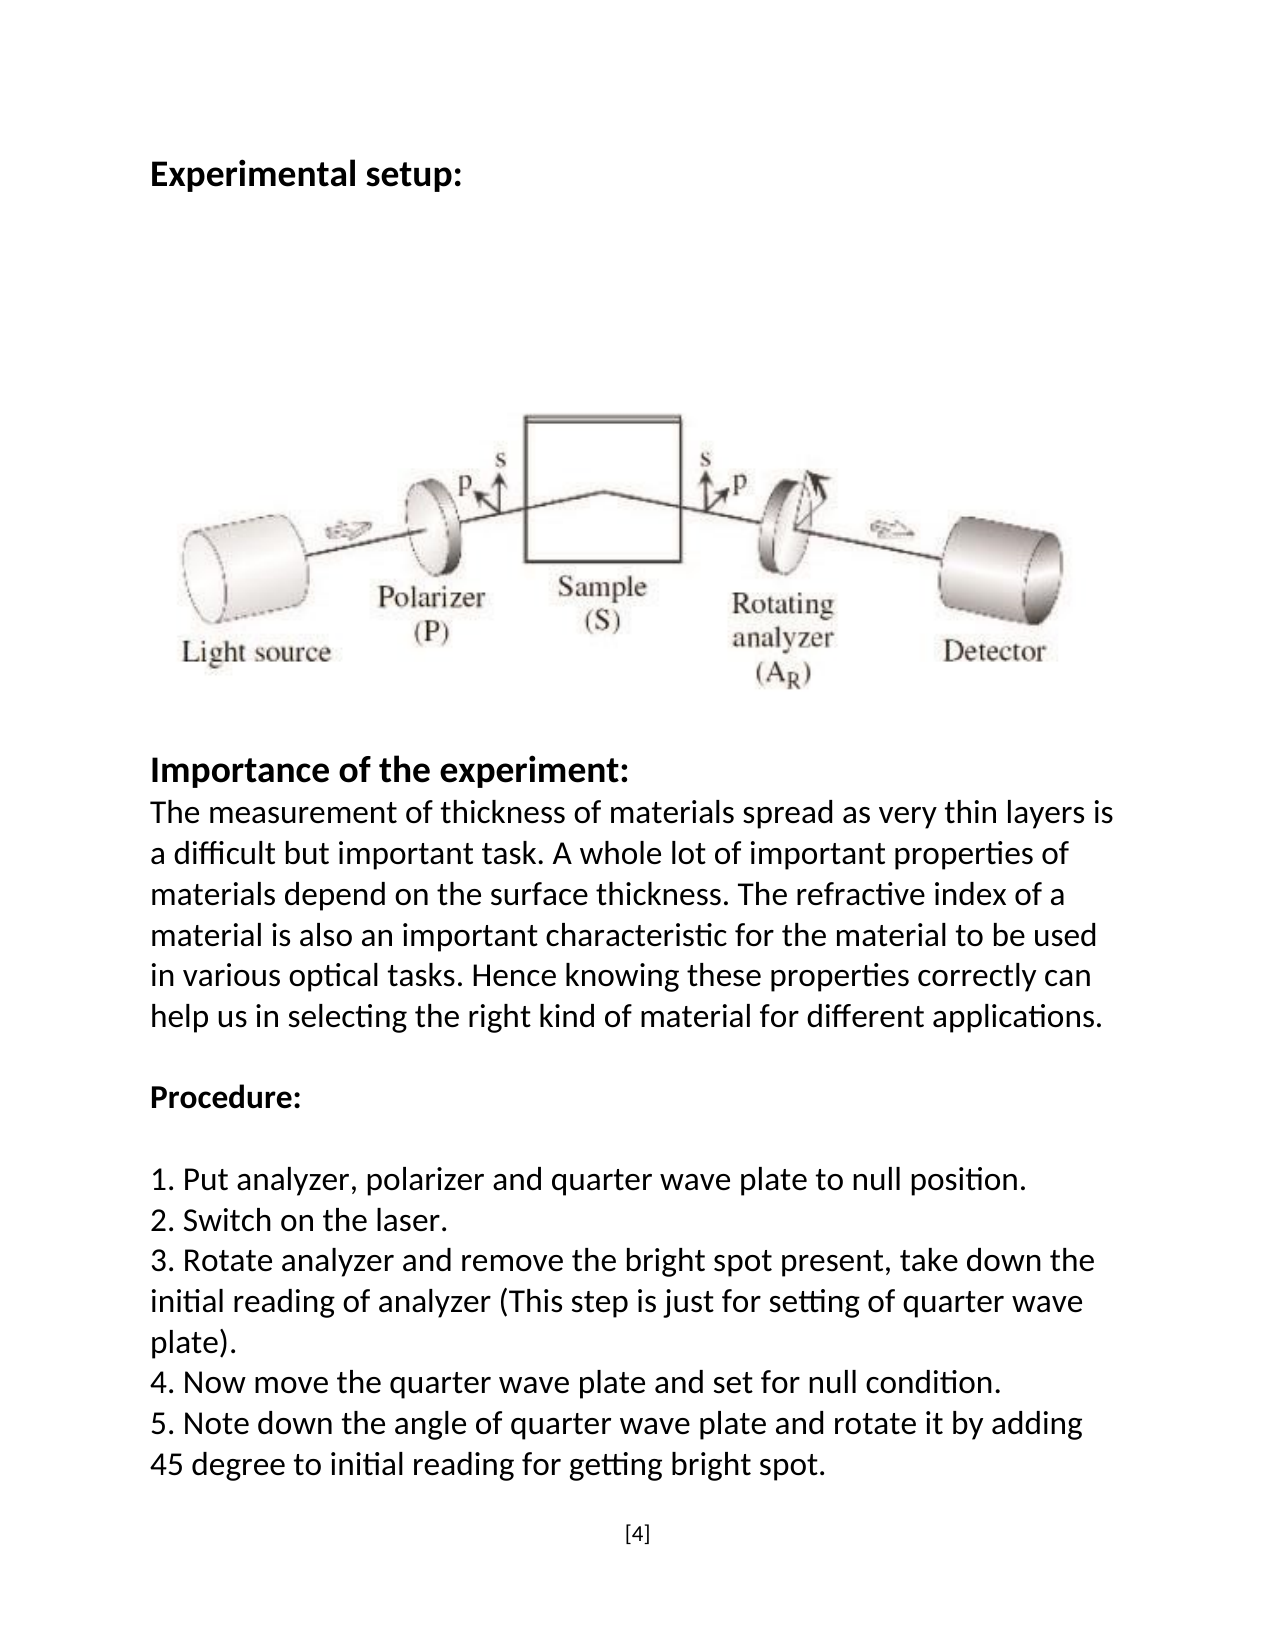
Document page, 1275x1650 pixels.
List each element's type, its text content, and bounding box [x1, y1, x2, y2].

text 1. Put analyzer, polarizer and quarter wave plate to null position. [150, 1158, 1125, 1199]
text Procedure: [150, 1076, 1125, 1117]
text 3. Rotate analyzer and remove the bright spot present, take down the initial reading of analyzer (This step is just for setting of quarter wave plate). [150, 1239, 1125, 1362]
text 2. Switch on the laser. [150, 1199, 1125, 1239]
text Experimental setup: [150, 150, 1125, 196]
text Importance of the experiment: [150, 746, 1125, 791]
picture [150, 386, 1091, 705]
text 5. Note down the angle of quarter wave plate and rotate it by adding 45 degree to initial reading for getting bright spot. [150, 1402, 1125, 1484]
text The measurement of thickness of materials spread as very thin layers is a difficult but important task. A whole lot of important properties of materials depend on the surface thickness. The refractive index of a material is also an important characteristic for the material to be used in various optical tasks. Hence knowing these properties correctly can help us in selecting the right kind of material for different applications. [150, 791, 1125, 1036]
text 4. Now move the quarter wave plate and set for null condition. [150, 1362, 1125, 1402]
